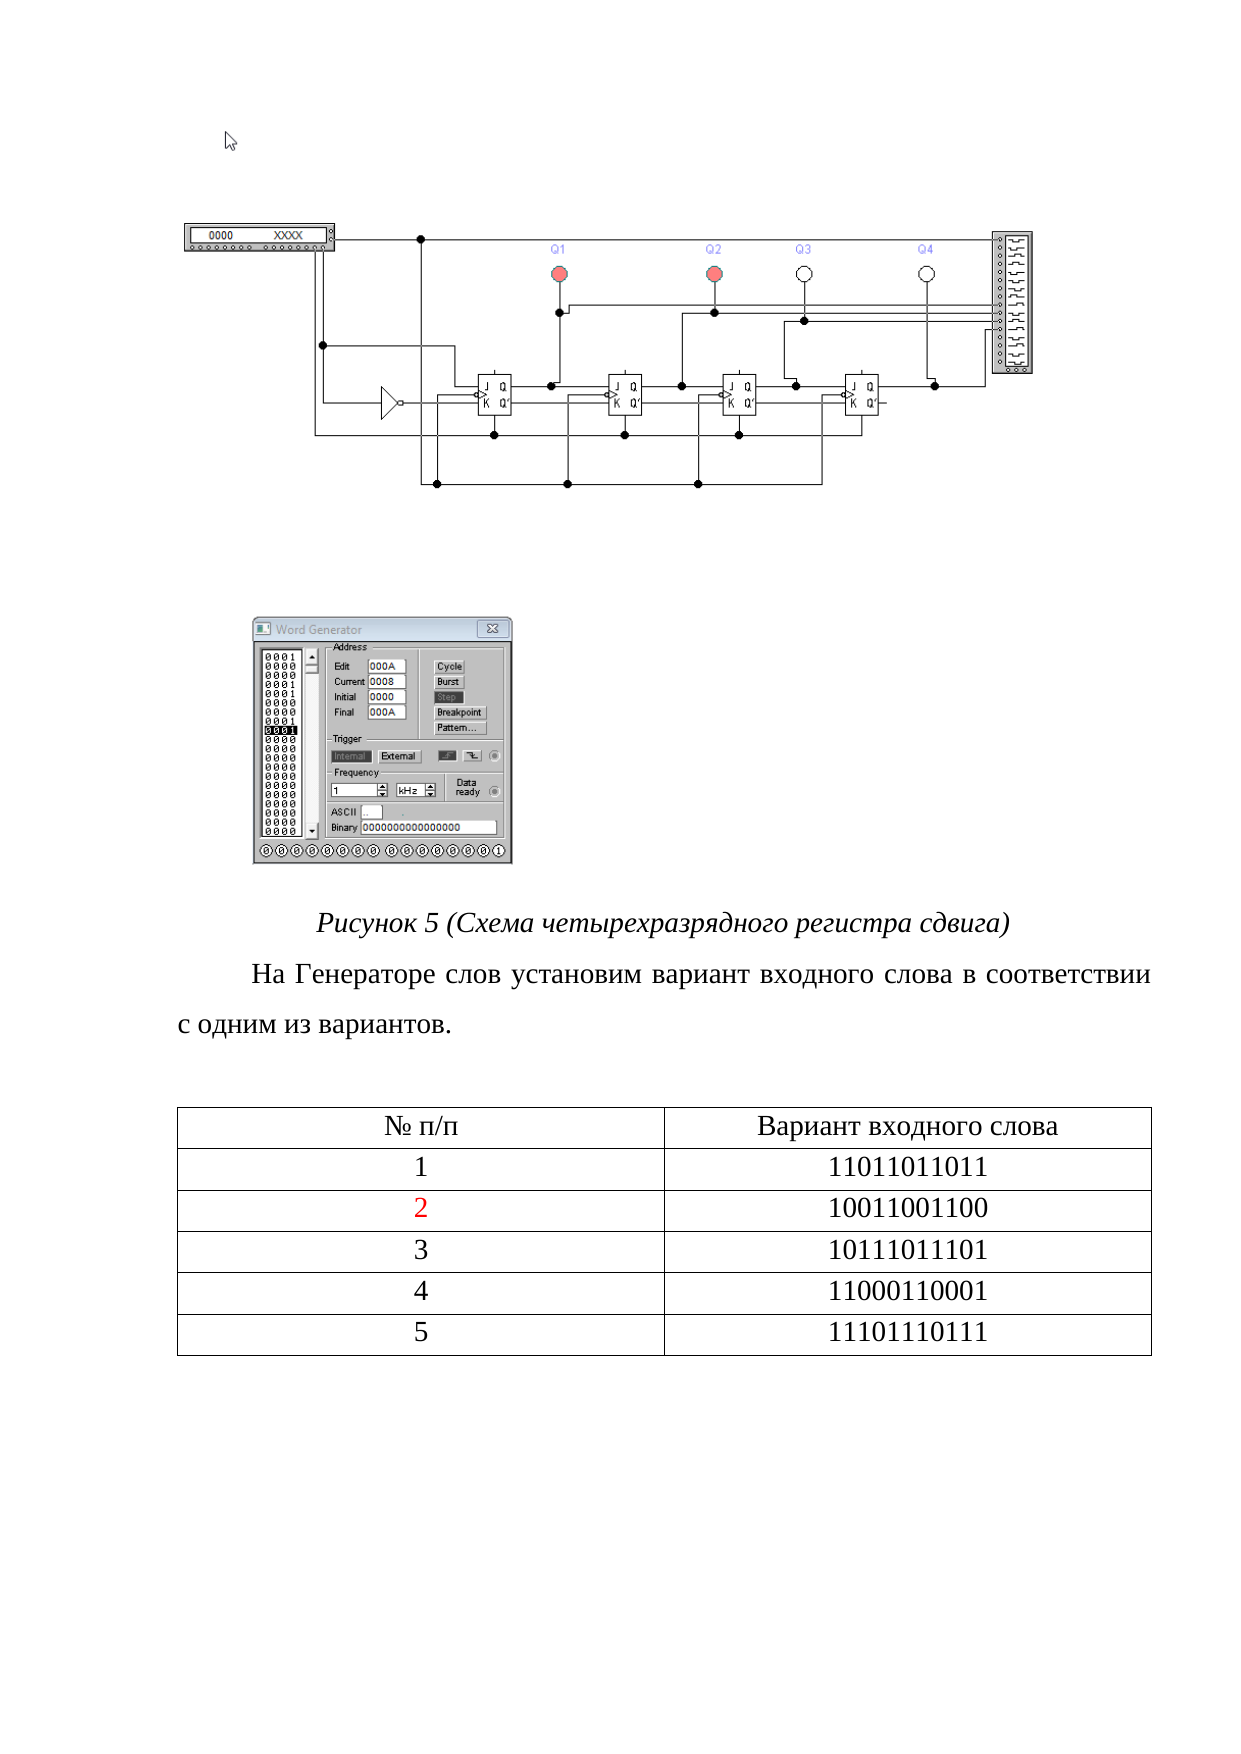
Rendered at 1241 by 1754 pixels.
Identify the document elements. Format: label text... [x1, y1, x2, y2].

table_cell 11101110111 [665, 1315, 1151, 1355]
table_cell 5 [178, 1315, 664, 1355]
table_cell 11011011011 [665, 1149, 1151, 1189]
picture [177, 118, 1152, 892]
text На Генераторе слов установим вариант входного слова в соответствии с одним из вариантов. [177, 956, 1152, 1040]
table_cell 3 [178, 1232, 664, 1272]
table_cell 11000110001 [665, 1273, 1151, 1313]
table_cell 1 [178, 1149, 664, 1189]
table_cell 2 [178, 1191, 664, 1231]
table_cell 10011001100 [665, 1191, 1151, 1231]
text Рисунок 5 (Схема четырехразрядного регистра сдвига) [177, 906, 1152, 939]
table_header Вариант входного слова [665, 1108, 1151, 1148]
table_cell 4 [178, 1273, 664, 1313]
table_cell 10111011101 [665, 1232, 1151, 1272]
table_header № п/п [178, 1108, 664, 1148]
